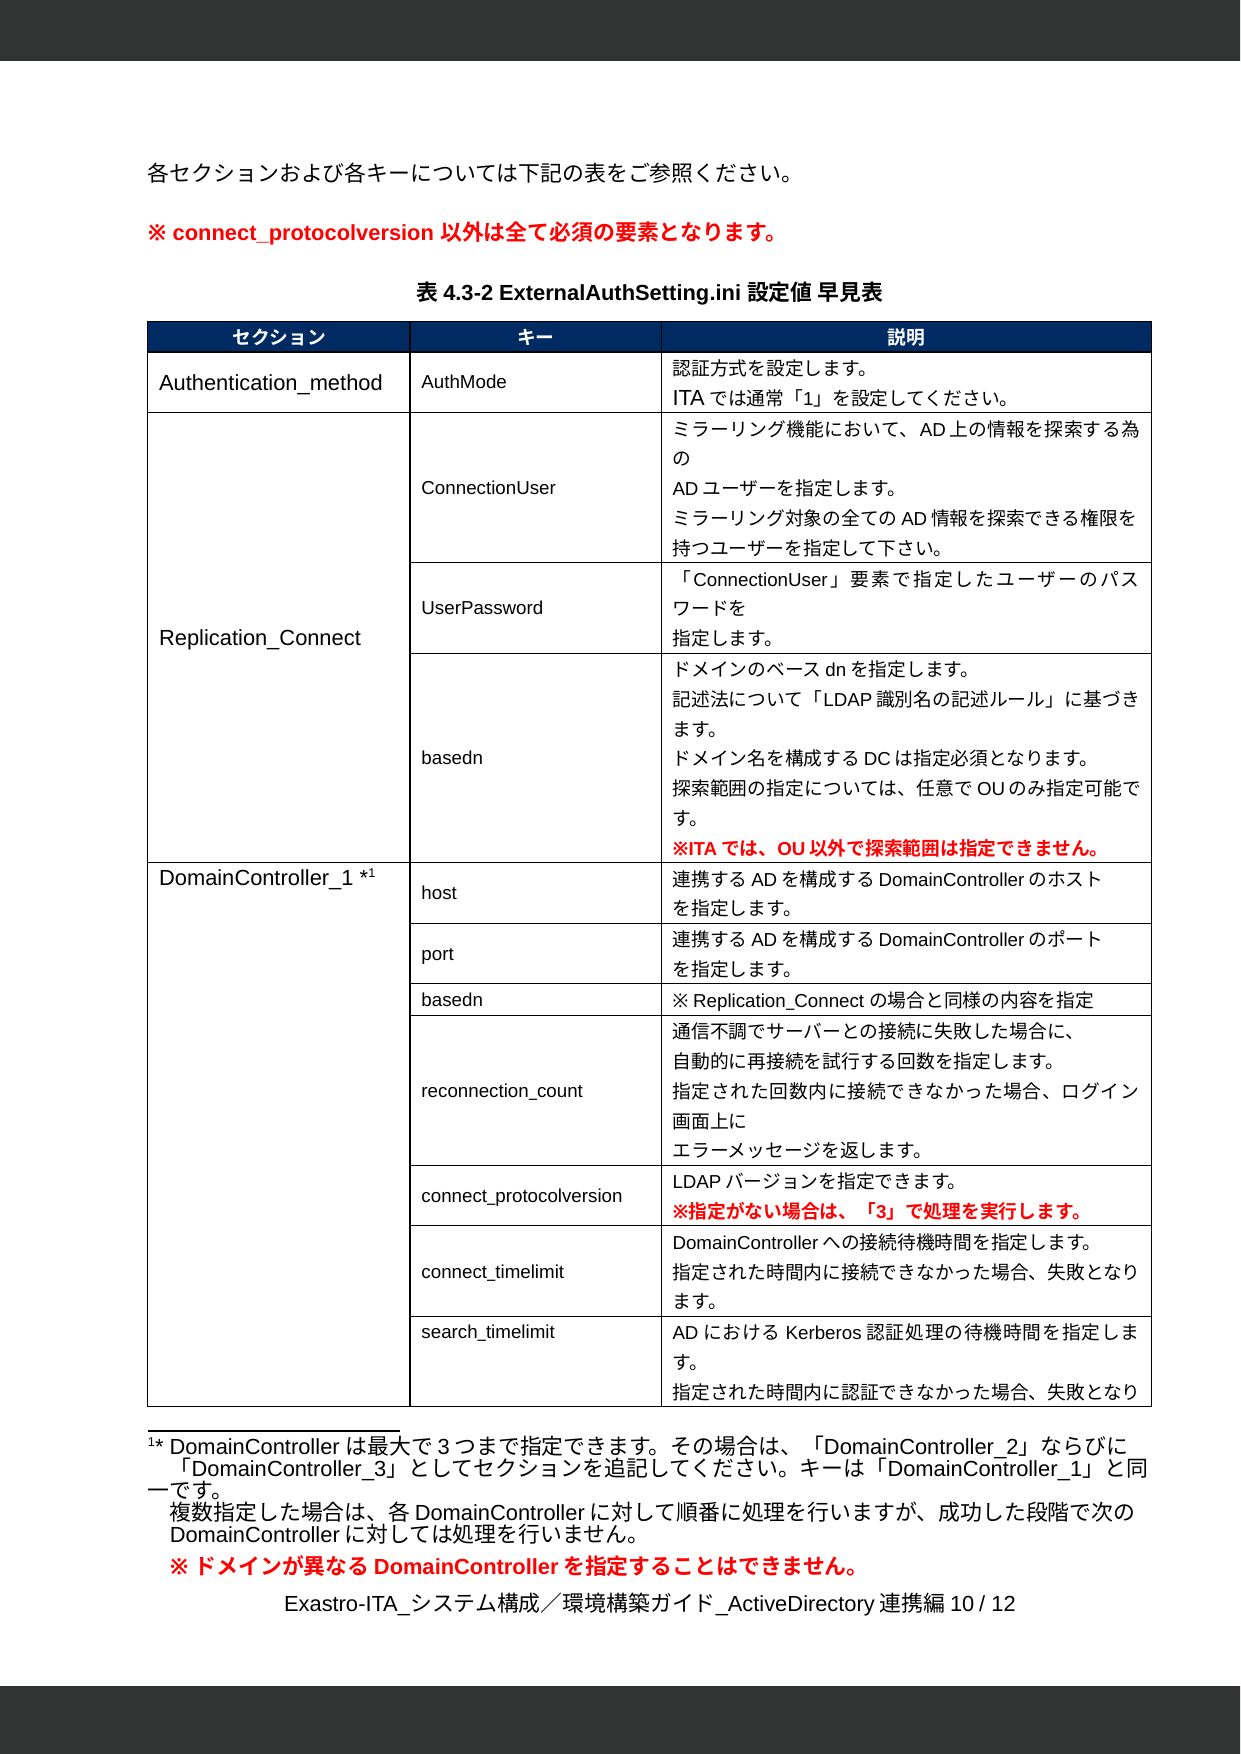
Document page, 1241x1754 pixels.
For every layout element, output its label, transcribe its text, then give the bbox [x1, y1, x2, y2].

table_cell connect_protocolversion [411, 1166, 661, 1225]
table_cell ドメインのベースdnを指定します。 記述法について「LDAP識別名の記述ルール」に基づきます。 ドメイン名を構成するDCは指定必須となります。 探索範囲の指定については、任意でOUのみ指定可能です。 ※ITAでは、OU以外で探索範囲は指定できません。 [662, 654, 1151, 862]
text 各セクションおよび各キーについては下記の表をご参照ください。 [148, 142, 1152, 201]
table_cell port [411, 924, 661, 983]
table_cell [662, 1317, 1151, 1406]
table_cell 「ConnectionUser」要素で指定したユーザーのパスワードを 指定します。 [662, 563, 1151, 652]
text ※ connect_protocolversion 以外は全て必須の要素となります。 [148, 201, 1152, 261]
table_cell ConnectionUser [411, 413, 661, 562]
table_header セクション [148, 322, 409, 351]
table_cell reconnection_count [411, 1016, 661, 1164]
table_cell host [411, 863, 661, 923]
table_header 説明 [662, 322, 1151, 351]
table_cell ※ Replication_Connect の場合と同様の内容を指定 [662, 984, 1151, 1014]
table_cell Authentication_method [148, 353, 409, 412]
picture [0, 0, 1241, 61]
table_cell 連携するADを構成するDomainControllerのポート を指定します。 [662, 924, 1151, 983]
picture [0, 1686, 1241, 1754]
table_cell 認証方式を設定します。 ITAでは通常「1」を設定してください。 [662, 353, 1151, 412]
table_header キー [411, 322, 661, 351]
table_cell UserPassword [411, 563, 661, 652]
table_cell DomainController_1 * [148, 863, 409, 1406]
table_cell Replication_Connect [148, 413, 409, 862]
table_cell search_timelimit [411, 1317, 661, 1406]
table_cell LDAPバージョンを指定できます。 ※指定がない場合は、「3」で処理を実行します。 [662, 1166, 1151, 1225]
table_cell AuthMode [411, 353, 661, 412]
table_cell DomainControllerへの接続待機時間を指定します。 指定された時間内に接続できなかった場合、失敗となります。 [662, 1226, 1151, 1316]
table_cell 通信不調でサーバーとの接続に失敗した場合に、 自動的に再接続を試行する回数を指定します。 指定された回数内に接続できなかった場合、ログイン画面上に エラーメッセージを返します。 [662, 1016, 1151, 1164]
table_cell 連携するADを構成するDomainControllerのホスト を指定します。 [662, 863, 1151, 923]
table_cell ミラーリング機能において、AD上の情報を探索する為の ADユーザーを指定します。 ミラーリング対象の全てのAD情報を探索できる権限を 持つユーザーを指定して下さい。 [662, 413, 1151, 562]
table_cell basedn [411, 984, 661, 1014]
table_cell connect_timelimit [411, 1226, 661, 1316]
table_cell basedn [411, 654, 661, 862]
